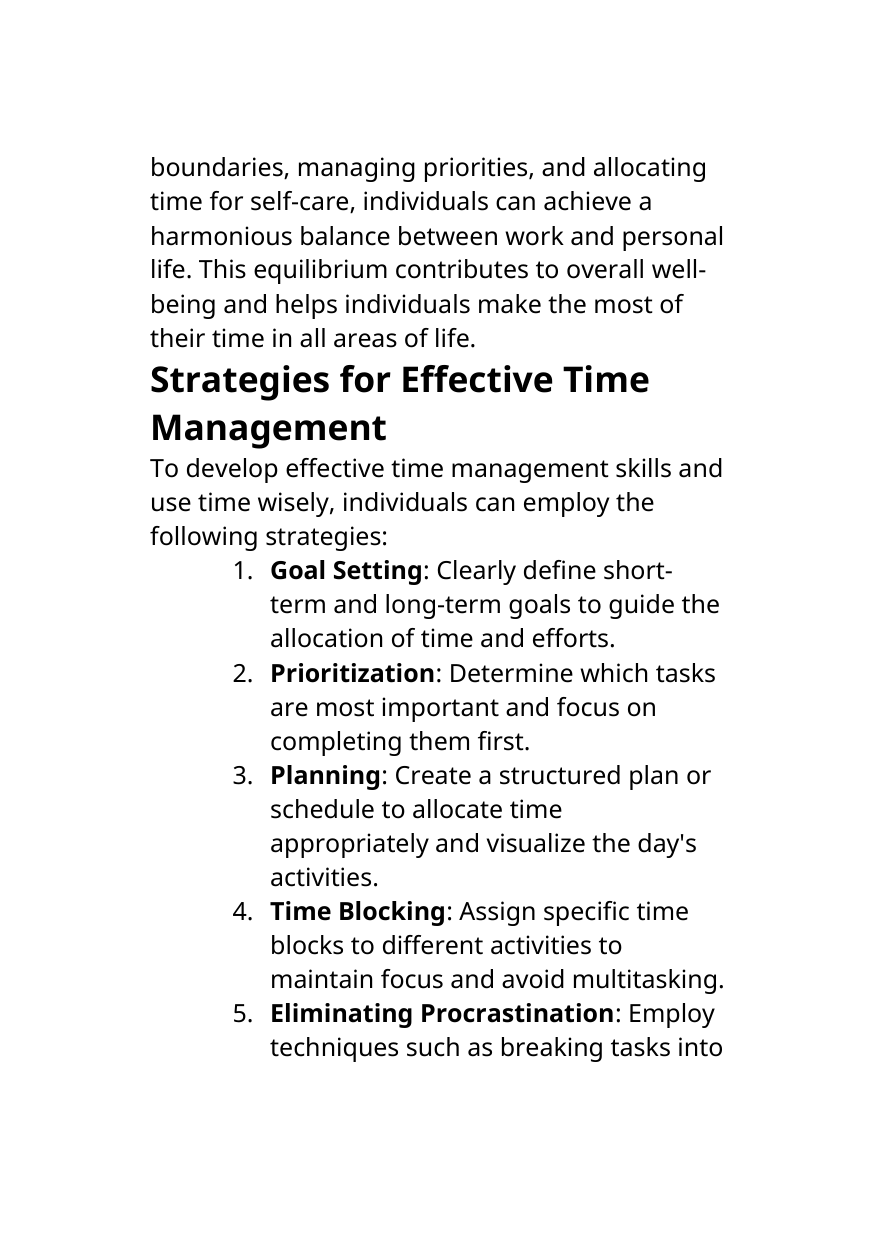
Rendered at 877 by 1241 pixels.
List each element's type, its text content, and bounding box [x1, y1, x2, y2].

list Prioritization: Determine which tasks are most important and focus on completing them first. [232, 655, 727, 757]
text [150, 150, 727, 354]
list Time Blocking: Assign specific time blocks to different activities to maintain focus and avoid multitasking. [232, 894, 727, 996]
subtitle Strategies for Effective Time Management [150, 354, 727, 451]
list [232, 996, 727, 1064]
list Goal Setting: Clearly define short-term and long-term goals to guide the allocation of time and efforts. [232, 553, 727, 655]
list Planning: Create a structured plan or schedule to allocate time appropriately and visualize the day's activities. [232, 757, 727, 894]
text To develop effective time management skills and use time wisely, individuals can employ the following strategies: [150, 451, 727, 553]
